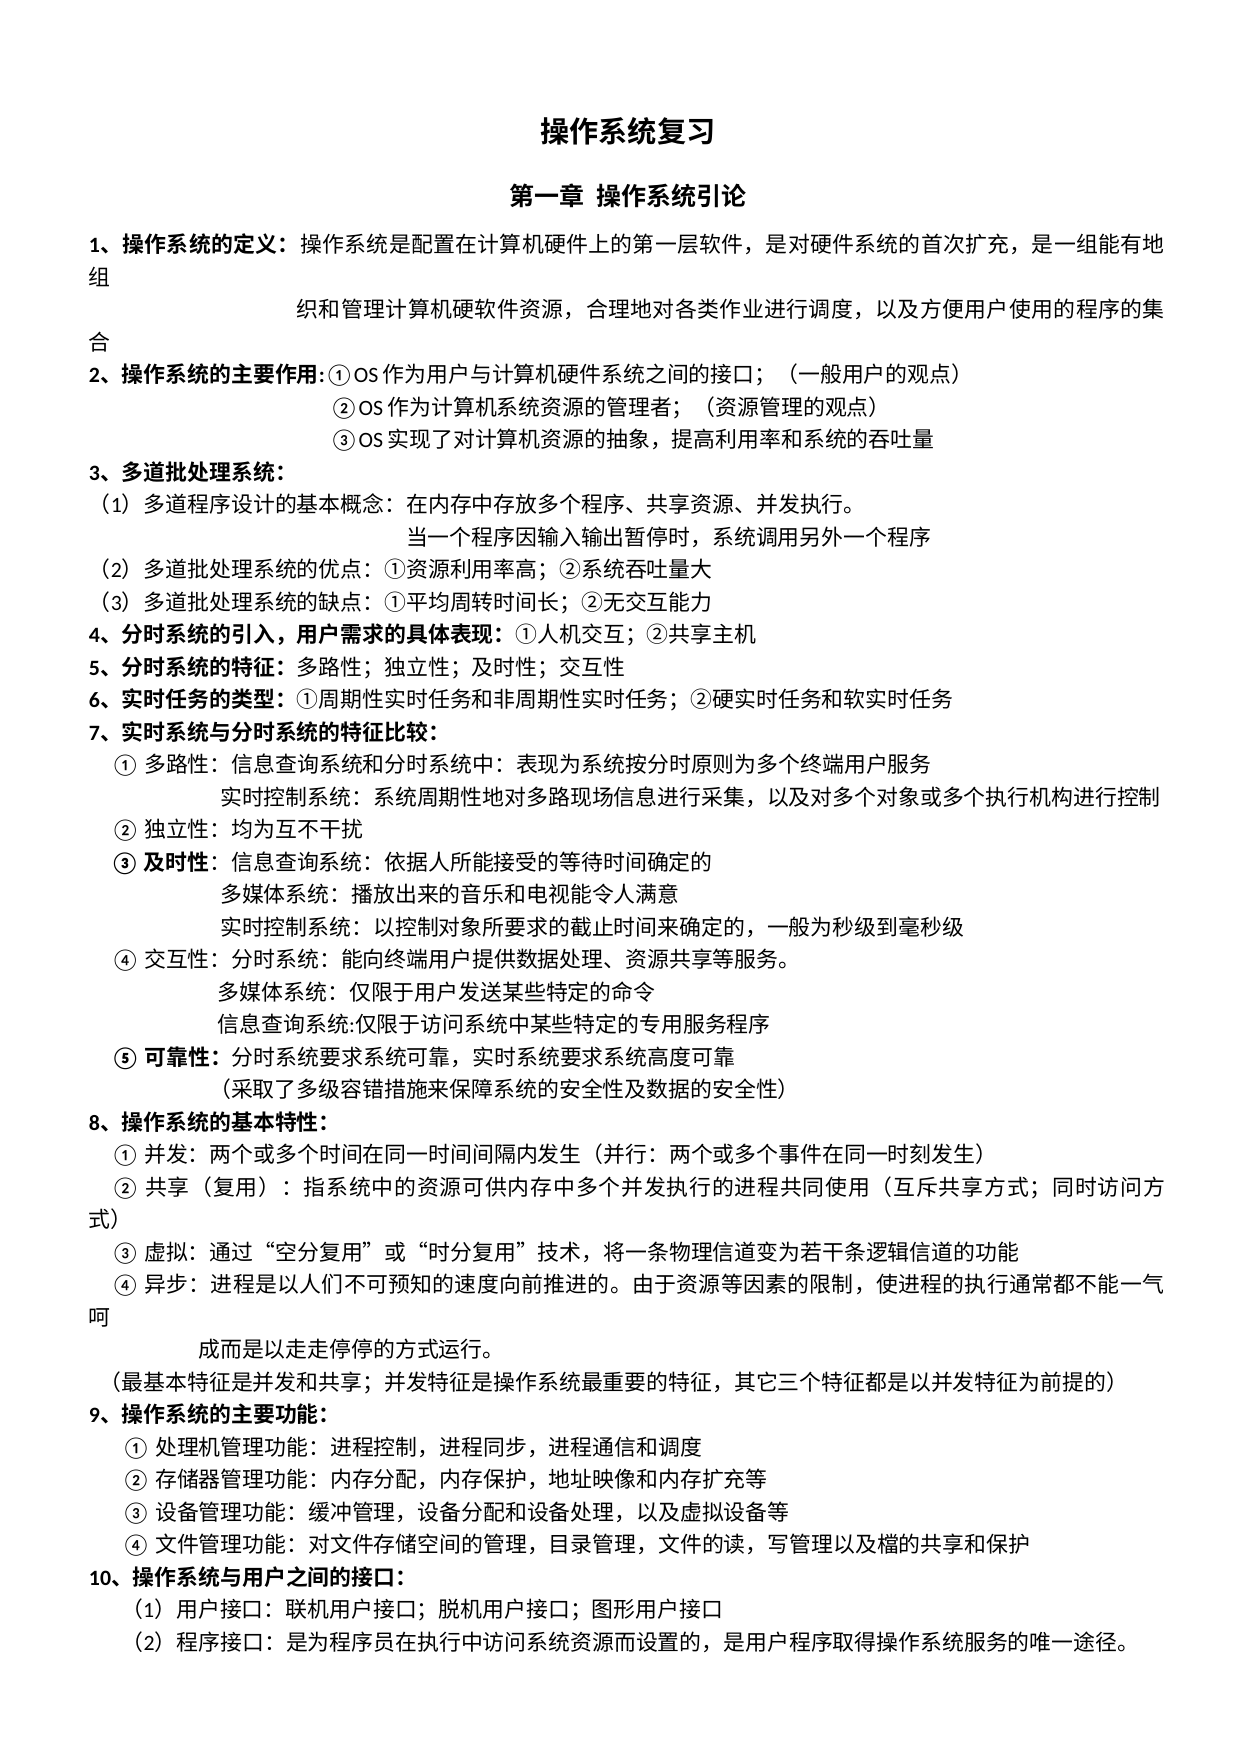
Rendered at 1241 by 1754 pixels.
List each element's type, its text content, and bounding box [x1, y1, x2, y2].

text 当一个程序因输入输出暂停时，系统调用另外一个程序 [89, 519, 1167, 552]
text 4、分时系统的引入，用户需求的具体表现：①人机交互；②共享主机 [89, 617, 1167, 649]
text 实时控制系统：以控制对象所要求的截止时间来确定的，一般为秒级到毫秒级 [89, 909, 1167, 942]
text ②共享（复用）：指系统中的资源可供内存中多个并发执行的进程共同使用（互斥共享方式；同时访问方式） [89, 1169, 1167, 1234]
text 信息查询系统:仅限于访问系统中某些特定的专用服务程序 [89, 1007, 1167, 1039]
text ②独立性：均为互不干扰 [89, 812, 1167, 844]
text 7、实时系统与分时系统的特征比较： [89, 714, 1167, 747]
text 操作系统复习 [89, 97, 1167, 162]
text ②OS作为计算机系统资源的管理者；（资源管理的观点） [89, 389, 1167, 422]
text ②存储器管理功能：内存分配，内存保护，地址映像和内存扩充等 [89, 1462, 1167, 1494]
text 实时控制系统：系统周期性地对多路现场信息进行采集，以及对多个对象或多个执行机构进行控制 [89, 779, 1167, 812]
text 第一章 操作系统引论 [89, 162, 1167, 227]
text 多媒体系统：仅限于用户发送某些特定的命令 [89, 974, 1167, 1007]
text 8、操作系统的基本特性： [89, 1104, 1167, 1137]
text 2、操作系统的主要作用:①OS作为用户与计算机硬件系统之间的接口；（一般用户的观点） [89, 357, 1167, 389]
text （1）用户接口：联机用户接口；脱机用户接口；图形用户接口 [89, 1592, 1167, 1624]
text 9、操作系统的主要功能： [89, 1397, 1167, 1429]
text （1）多道程序设计的基本概念：在内存中存放多个程序、共享资源、并发执行。 [89, 487, 1167, 519]
text 成而是以走走停停的方式运行。 [89, 1332, 1167, 1364]
text ③及时性：信息查询系统：依据人所能接受的等待时间确定的 [89, 844, 1167, 877]
text ①并发：两个或多个时间在同一时间间隔内发生（并行：两个或多个事件在同一时刻发生） [89, 1137, 1167, 1169]
text ④文件管理功能：对文件存储空间的管理，目录管理，文件的读，写管理以及檔的共享和保护 [89, 1527, 1167, 1559]
text ③OS实现了对计算机资源的抽象，提高利用率和系统的吞吐量 [89, 422, 1167, 454]
text 6、实时任务的类型：①周期性实时任务和非周期性实时任务；②硬实时任务和软实时任务 [89, 682, 1167, 714]
text ①多路性：信息查询系统和分时系统中：表现为系统按分时原则为多个终端用户服务 [89, 747, 1167, 779]
text ④异步：进程是以人们不可预知的速度向前推进的。由于资源等因素的限制，使进程的执行通常都不能一气呵 [89, 1267, 1167, 1332]
text 织和管理计算机硬软件资源，合理地对各类作业进行调度，以及方便用户使用的程序的集合 [89, 292, 1167, 357]
text 多媒体系统：播放出来的音乐和电视能令人满意 [89, 877, 1167, 909]
text 3、多道批处理系统： [89, 454, 1167, 487]
text （采取了多级容错措施来保障系统的安全性及数据的安全性） [89, 1072, 1167, 1104]
text （2）多道批处理系统的优点：①资源利用率高；②系统吞吐量大 [89, 552, 1167, 584]
text 10、操作系统与用户之间的接口： [89, 1559, 1167, 1592]
text ④交互性：分时系统：能向终端用户提供数据处理、资源共享等服务。 [89, 942, 1167, 974]
text ①处理机管理功能：进程控制，进程同步，进程通信和调度 [89, 1429, 1167, 1462]
text ③虚拟：通过“空分复用”或“时分复用”技术，将一条物理信道变为若干条逻辑信道的功能 [89, 1234, 1167, 1267]
text ③设备管理功能：缓冲管理，设备分配和设备处理，以及虚拟设备等 [89, 1494, 1167, 1527]
text （3）多道批处理系统的缺点：①平均周转时间长；②无交互能力 [89, 584, 1167, 617]
text （2）程序接口：是为程序员在执行中访问系统资源而设置的，是用户程序取得操作系统服务的唯一途径。 [89, 1624, 1167, 1657]
text 5、分时系统的特征：多路性；独立性；及时性；交互性 [89, 649, 1167, 682]
text 1、操作系统的定义：操作系统是配置在计算机硬件上的第一层软件，是对硬件系统的首次扩充，是一组能有地组 [89, 227, 1167, 292]
text （最基本特征是并发和共享；并发特征是操作系统最重要的特征，其它三个特征都是以并发特征为前提的） [89, 1364, 1167, 1397]
text ⑤可靠性：分时系统要求系统可靠，实时系统要求系统高度可靠 [89, 1039, 1167, 1072]
